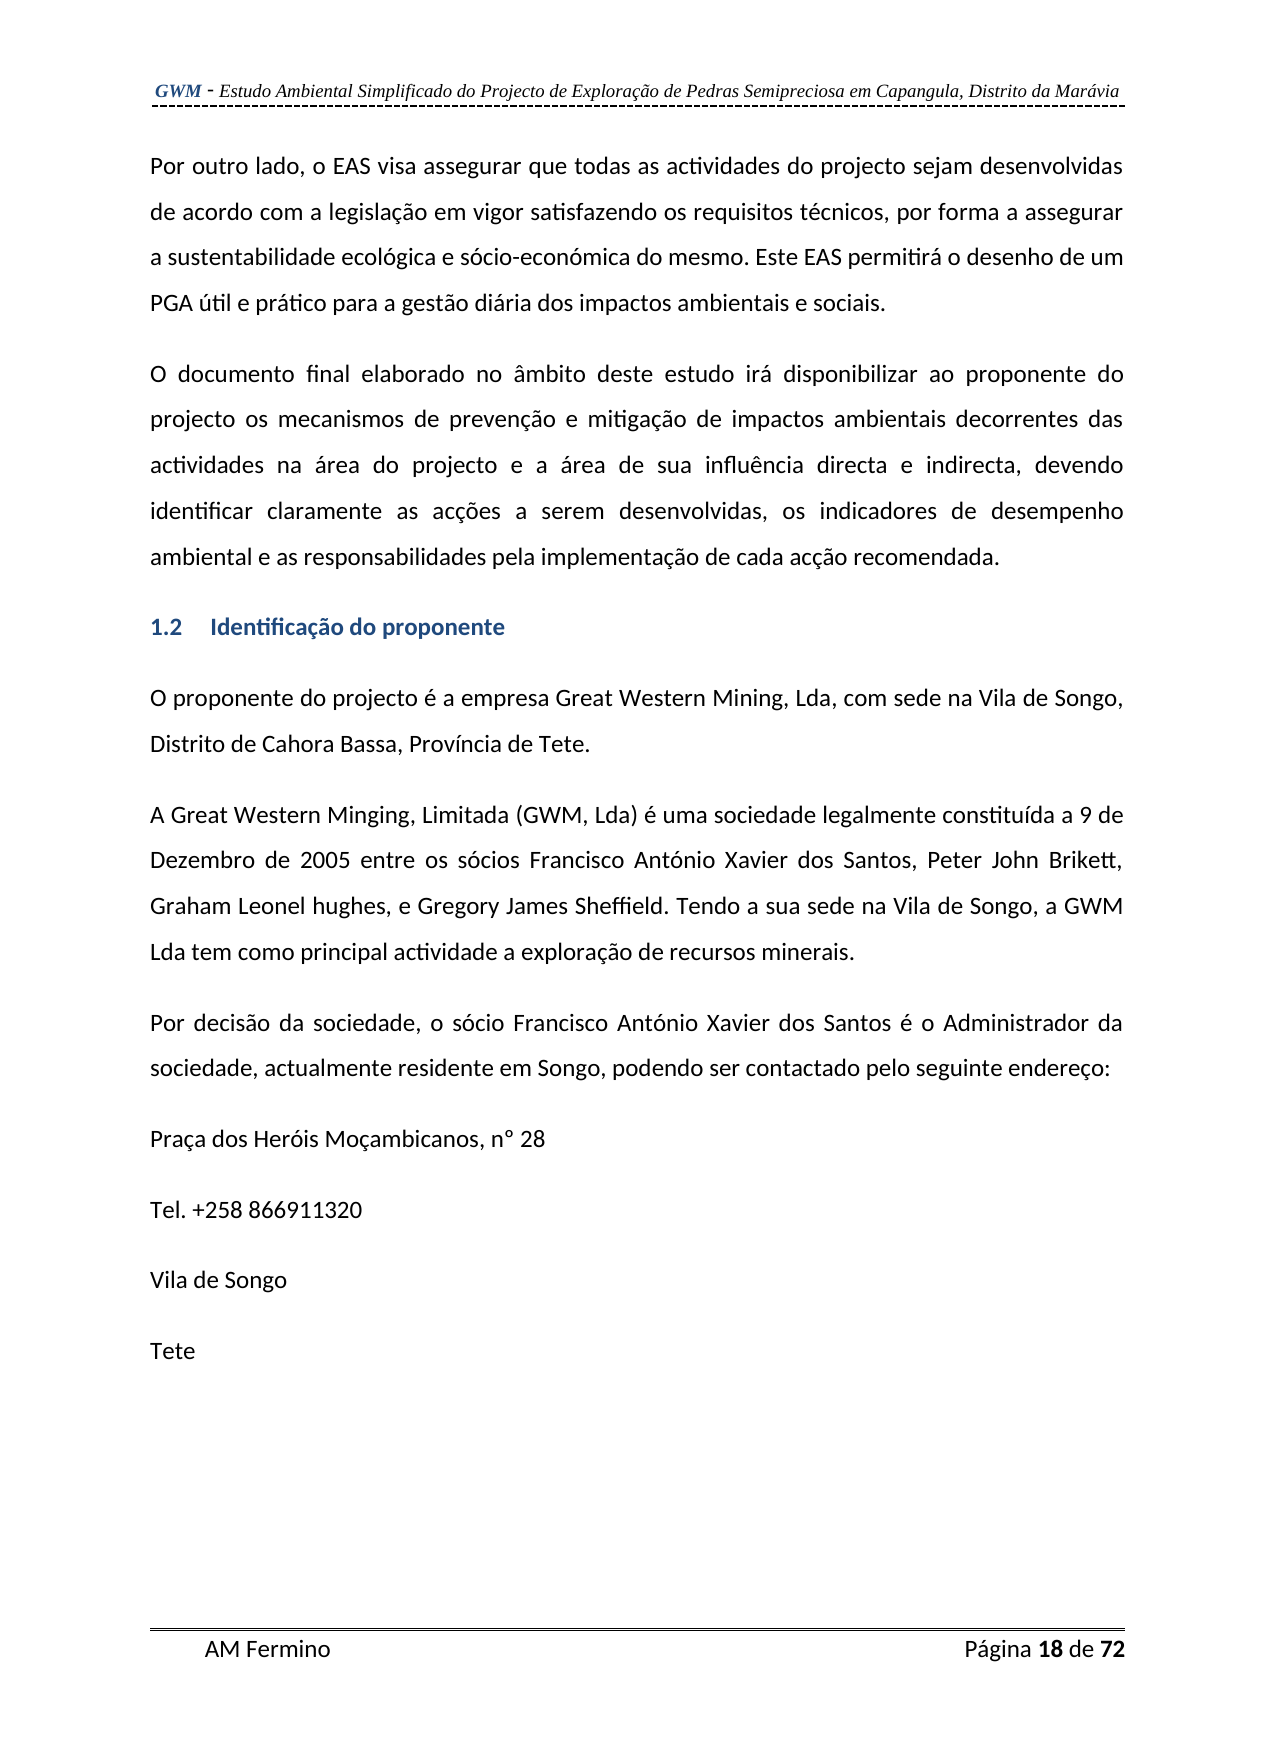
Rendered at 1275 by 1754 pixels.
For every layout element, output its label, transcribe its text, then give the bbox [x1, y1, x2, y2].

text Por outro lado, o EAS visa assegurar que todas as actividades do projecto sejam desenvolvidas de acordo com a legislação em vigor satisfazendo os requisitos técnicos, por forma a assegurar a sustentabilidade ecológica e sócio-económica do mesmo. Este EAS permitirá o desenho de um PGA útil e prático para a gestão diária dos impactos ambientais e sociais. [150, 150, 1125, 318]
text Vila de Songo [150, 1264, 1125, 1295]
text Praça dos Heróis Moçambicanos, nº 28 [150, 1123, 1125, 1154]
text A Great Western Minging, Limitada (GWM, Lda) é uma sociedade legalmente constituída a 9 de Dezembro de 2005 entre os sócios Francisco António Xavier dos Santos, Peter John Brikett, Graham Leonel hughes, e Gregory James Sheffield. Tendo a sua sede na Vila de Songo, a GWM Lda tem como principal actividade a exploração de recursos minerais. [150, 799, 1125, 966]
text Tete [150, 1335, 1125, 1366]
text Por decisão da sociedade, o sócio Francisco António Xavier dos Santos é o Administrador da sociedade, actualmente residente em Songo, podendo ser contactado pelo seguinte endereço: [150, 1007, 1125, 1083]
text O proponente do projecto é a empresa Great Western Mining, Lda, com sede na Vila de Songo, Distrito de Cahora Bassa, Província de Tete. [150, 682, 1125, 758]
text O documento final elaborado no âmbito deste estudo irá disponibilizar ao proponente do projecto os mecanismos de prevenção e mitigação de impactos ambientais decorrentes das actividades na área do projecto e a área de sua influência directa e indirecta, devendo identificar claramente as acções a serem desenvolvidas, os indicadores de desempenho ambiental e as responsabilidades pela implementação de cada acção recomendada. [150, 358, 1125, 571]
text Tel. +258 866911320 [150, 1194, 1125, 1224]
subtitle Identificação do proponente [150, 612, 1125, 642]
